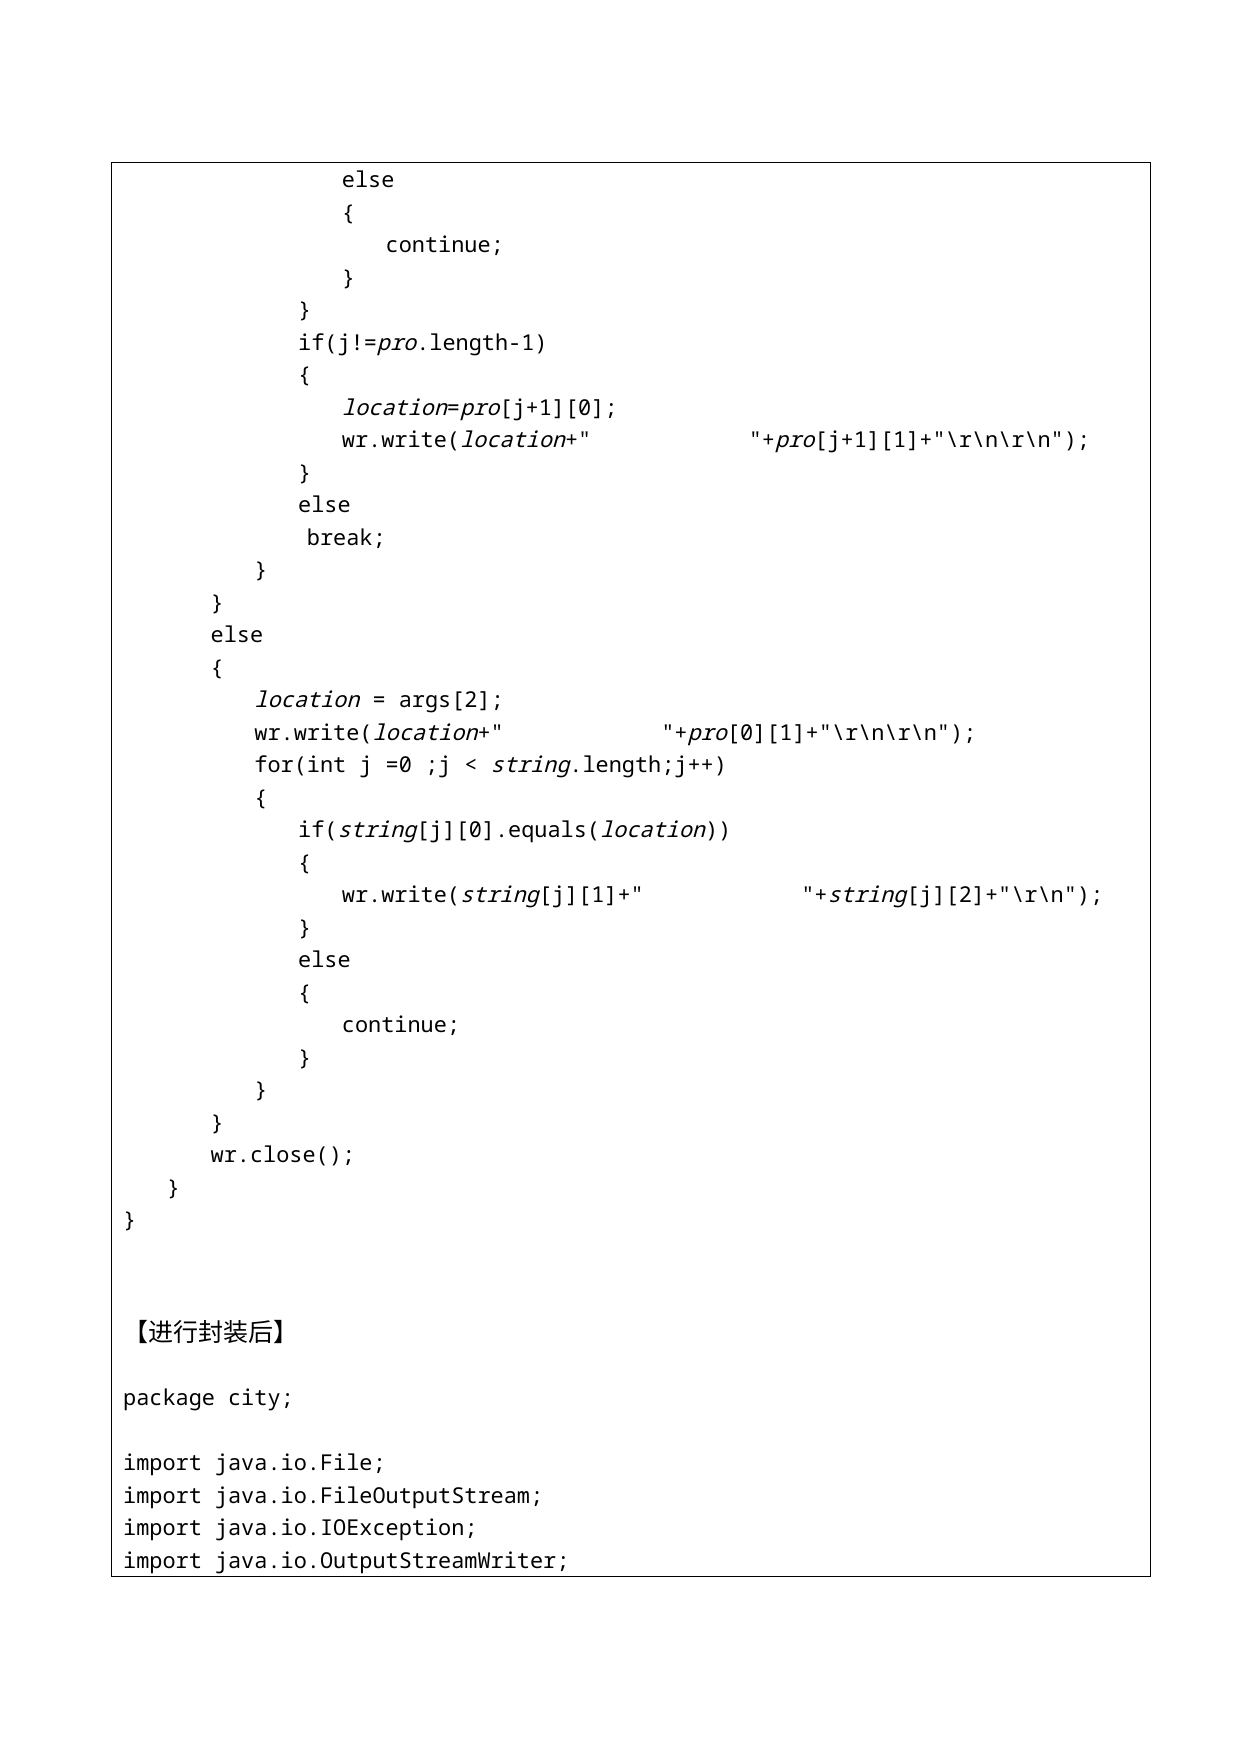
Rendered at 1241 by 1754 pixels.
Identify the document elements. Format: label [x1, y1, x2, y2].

table_cell [112, 163, 1150, 1576]
